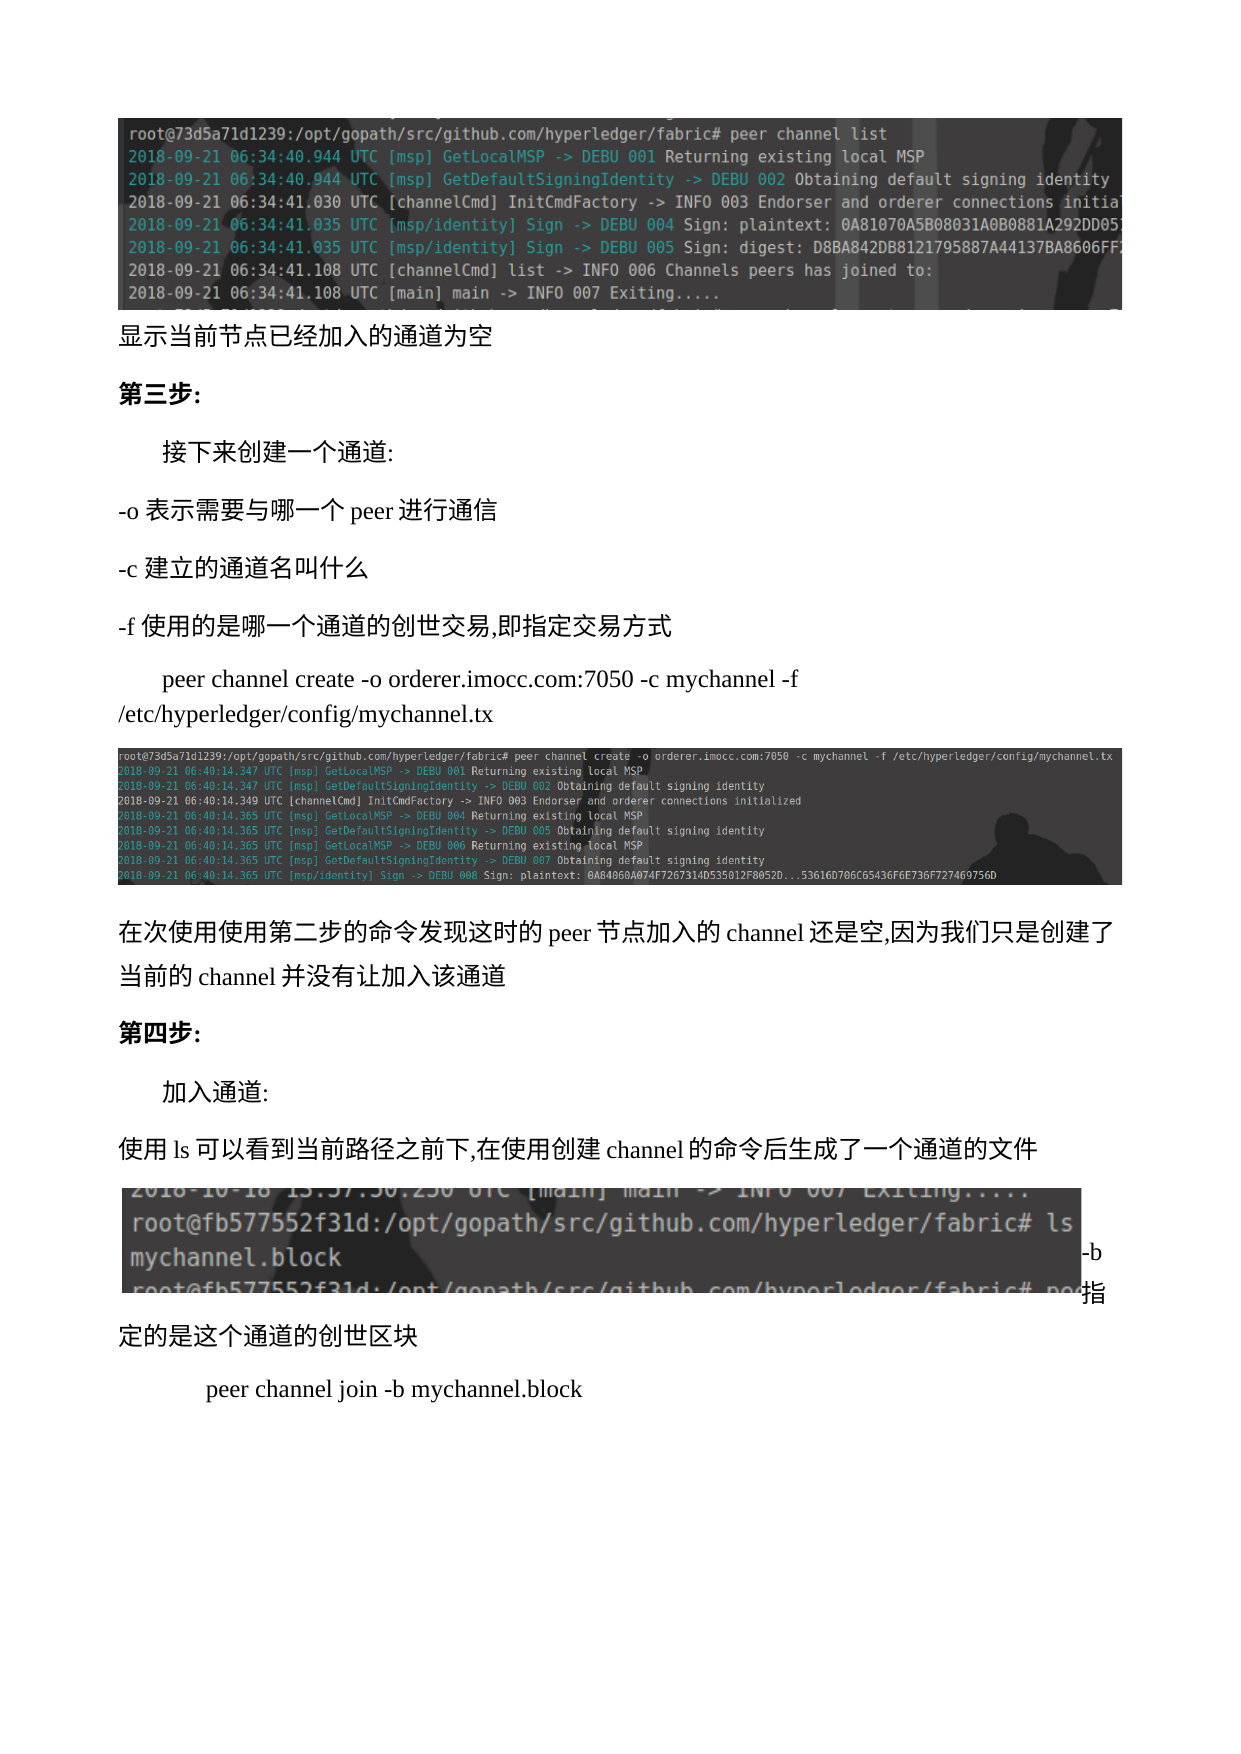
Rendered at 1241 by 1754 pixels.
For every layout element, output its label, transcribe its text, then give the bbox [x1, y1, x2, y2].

picture [122, 1188, 1082, 1293]
text peer channel create -o orderer.imocc.com:7050 -c mychannel -f /etc/hyperledger/config/mychannel.tx [118, 664, 1122, 728]
text -b 指定的是这个通道的创世区块 [118, 1237, 1122, 1353]
text 第三步: [118, 374, 1122, 411]
text 接下来创建一个通道: [118, 432, 1122, 469]
text 第四步: [118, 1014, 1122, 1050]
picture [118, 748, 1123, 885]
text -o 表示需要与哪一个peer进行通信 [118, 491, 1122, 527]
text 在次使用使用第二步的命令发现这时的peer节点加入的channel还是空,因为我们只是创建了当前的channel并没有让加入该通道 [118, 885, 1122, 992]
picture [118, 118, 1123, 310]
text peer channel join -b mychannel.block [118, 1374, 1122, 1403]
text -f 使用的是哪一个通道的创世交易,即指定交易方式 [118, 607, 1122, 643]
text -c 建立的通道名叫什么 [118, 548, 1122, 585]
text 使用ls可以看到当前路径之前下,在使用创建channel的命令后生成了一个通道的文件 [118, 1130, 1122, 1166]
text 显示当前节点已经加入的通道为空 [118, 310, 1122, 353]
text 加入通道: [118, 1072, 1122, 1108]
